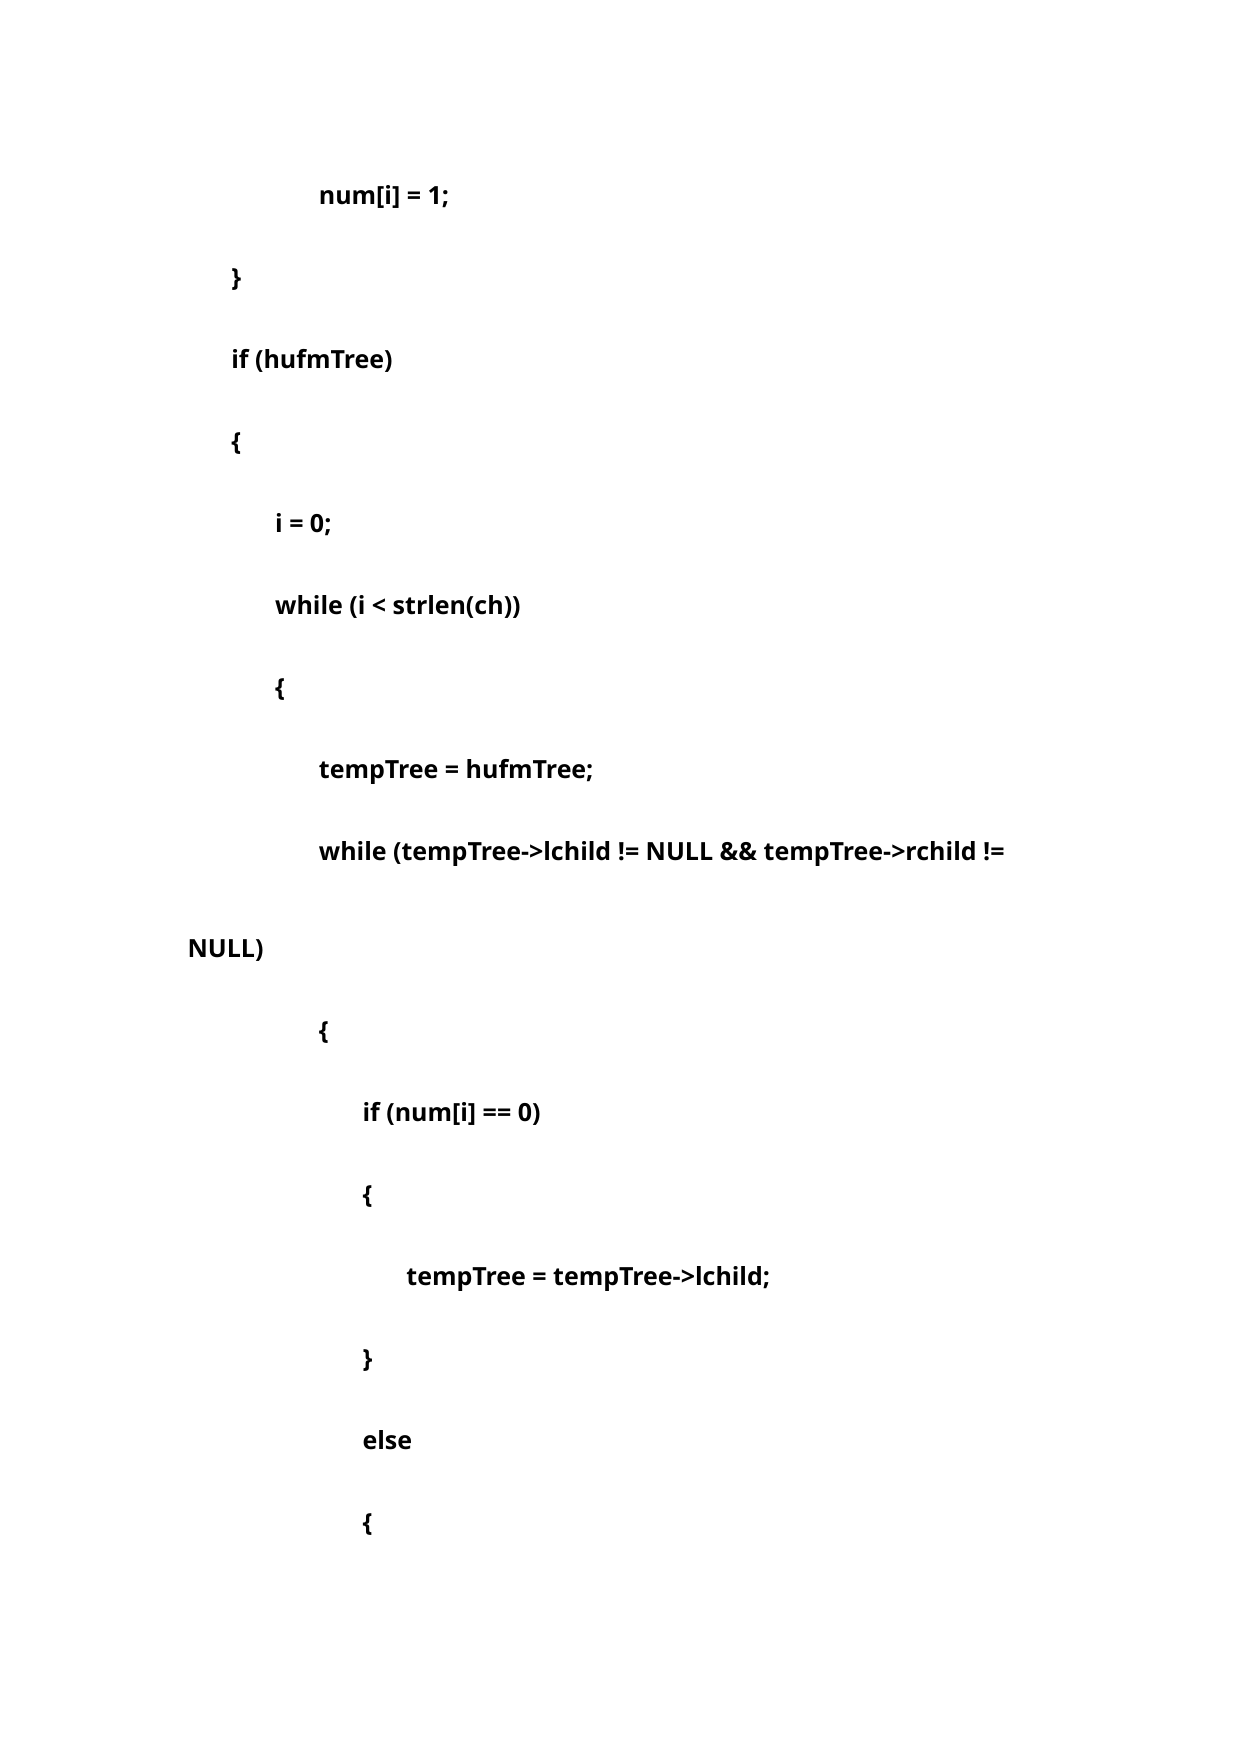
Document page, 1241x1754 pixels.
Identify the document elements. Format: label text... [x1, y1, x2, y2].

text { [187, 654, 1053, 719]
text num[i] = 1; [187, 162, 1053, 227]
text } [187, 1325, 1053, 1390]
text tempTree = tempTree->lchild; [187, 1243, 1053, 1308]
text { [187, 1489, 1053, 1554]
text { [187, 997, 1053, 1062]
text } [187, 244, 1053, 309]
text else [187, 1407, 1053, 1472]
text if (num[i] == 0) [187, 1079, 1053, 1144]
text { [187, 1161, 1053, 1226]
text tempTree = hufmTree; [187, 736, 1053, 801]
text while (i < strlen(ch)) [187, 572, 1053, 637]
text i = 0; [187, 490, 1053, 555]
text { [187, 408, 1053, 473]
text if (hufmTree) [187, 326, 1053, 391]
text while (tempTree->lchild != NULL && tempTree->rchild != NULL) [187, 818, 1053, 980]
